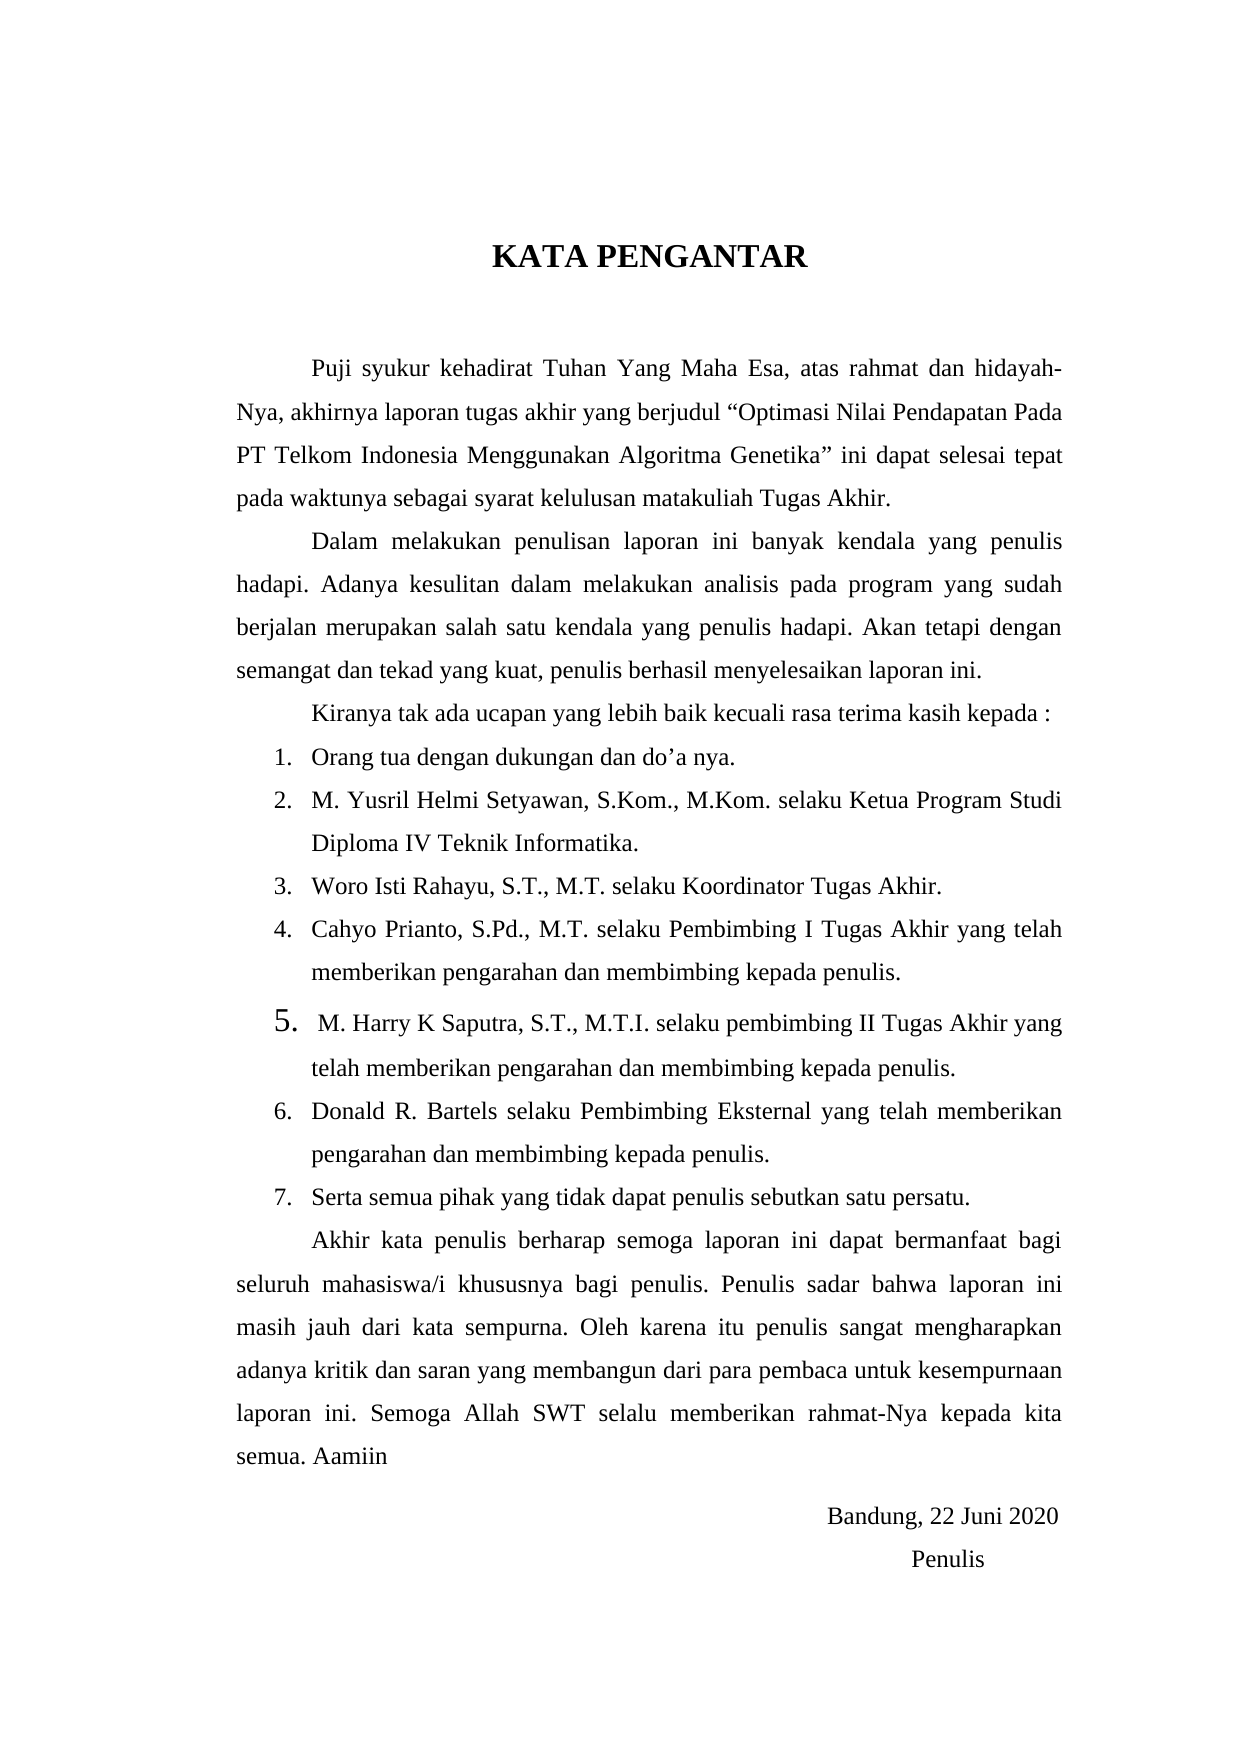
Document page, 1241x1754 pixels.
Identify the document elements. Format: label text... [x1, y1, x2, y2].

list Donald R. Bartels selaku Pembimbing Eksternal yang telah memberikan pengarahan dan membimbing kepada penulis. [274, 1096, 1063, 1168]
subtitle KATA PENGANTAR [236, 236, 1063, 274]
list M. Yusril Helmi Setyawan, S.Kom., M.Kom. selaku Ketua Program Studi Diploma IV Teknik Informatika. [274, 785, 1063, 857]
text Puji syukur kehadirat Tuhan Yang Maha Esa, atas rahmat dan hidayah-Nya, akhirnya laporan tugas akhir yang berjudul “Optimasi Nilai Pendapatan Pada PT Telkom Indonesia Menggunakan Algoritma Genetika” ini dapat selesai tepat pada waktunya sebagai syarat kelulusan matakuliah Tugas Akhir. [236, 353, 1063, 512]
list M. Harry K Saputra, S.T., M.T.I. selaku pembimbing II Tugas Akhir yang telah memberikan pengarahan dan membimbing kepada penulis. [274, 1000, 1063, 1082]
text Dalam melakukan penulisan laporan ini banyak kendala yang penulis hadapi. Adanya kesulitan dalam melakukan analisis pada program yang sudah berjalan merupakan salah satu kendala yang penulis hadapi. Akan tetapi dengan semangat dan tekad yang kuat, penulis berhasil menyelesaikan laporan ini. [236, 526, 1063, 684]
list Orang tua dengan dukungan dan do’a nya. [274, 742, 1063, 770]
list Woro Isti Rahayu, S.T., M.T. selaku Koordinator Tugas Akhir. [606, 871, 1063, 900]
text Kiranya tak ada ucapan yang lebih baik kecuali rasa terima kasih kepada : [236, 698, 1063, 727]
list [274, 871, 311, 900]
text Penulis [836, 1544, 1063, 1573]
list Serta semua pihak yang tidak dapat penulis sebutkan satu persatu. [274, 1182, 1063, 1211]
text Bandung, 22 Juni 2020 [827, 1501, 1063, 1530]
list Cahyo Prianto, S.Pd., M.T. selaku Pembimbing I Tugas Akhir yang telah memberikan pengarahan dan membimbing kepada penulis. [274, 914, 1063, 986]
list Akhir kata penulis berharap semoga laporan ini dapat bermanfaat bagi seluruh mahasiswa/i khususnya bagi penulis. Penulis sadar bahwa laporan ini masih jauh dari kata sempurna. Oleh karena itu penulis sangat mengharapkan adanya kritik dan saran yang membangun dari para pembaca untuk kesempurnaan laporan ini. Semoga Allah SWT selalu memberikan rahmat-Nya kepada kita semua. Aamiin [236, 1226, 1063, 1470]
